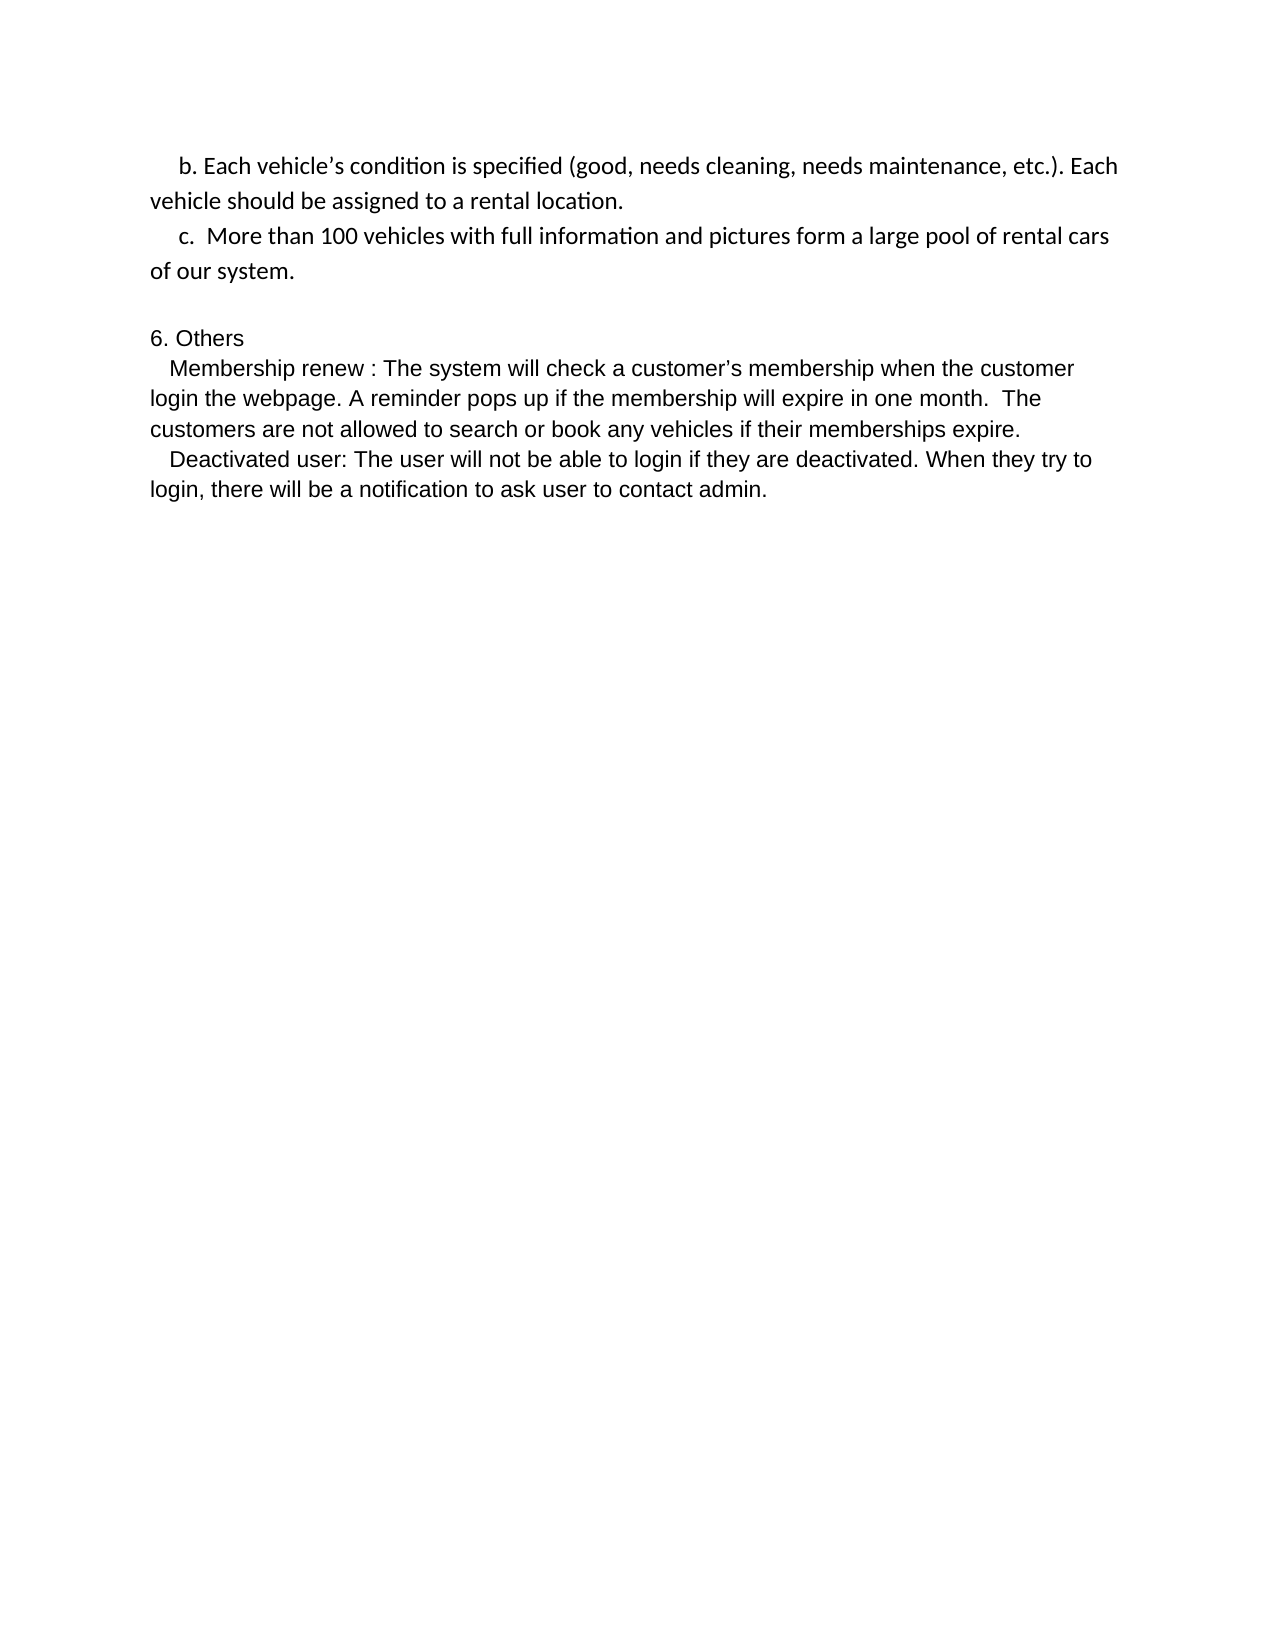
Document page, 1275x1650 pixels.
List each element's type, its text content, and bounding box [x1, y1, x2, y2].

text c. More than 100 vehicles with full information and pictures form a large pool of rental cars of our system. [150, 220, 1125, 286]
text 6. Others [150, 325, 1125, 351]
text Membership renew : The system will check a customer’s membership when the customer login the webpage. A reminder pops up if the membership will expire in one month. The customers are not allowed to search or book any vehicles if their memberships expire. [150, 355, 1125, 442]
text Deactivated user: The user will not be able to login if they are deactivated. When they try to login, there will be a notification to ask user to contact admin. [150, 446, 1125, 502]
text b. Each vehicle’s condition is specified (good, needs cleaning, needs maintenance, etc.). Each vehicle should be assigned to a rental location. [150, 150, 1125, 216]
